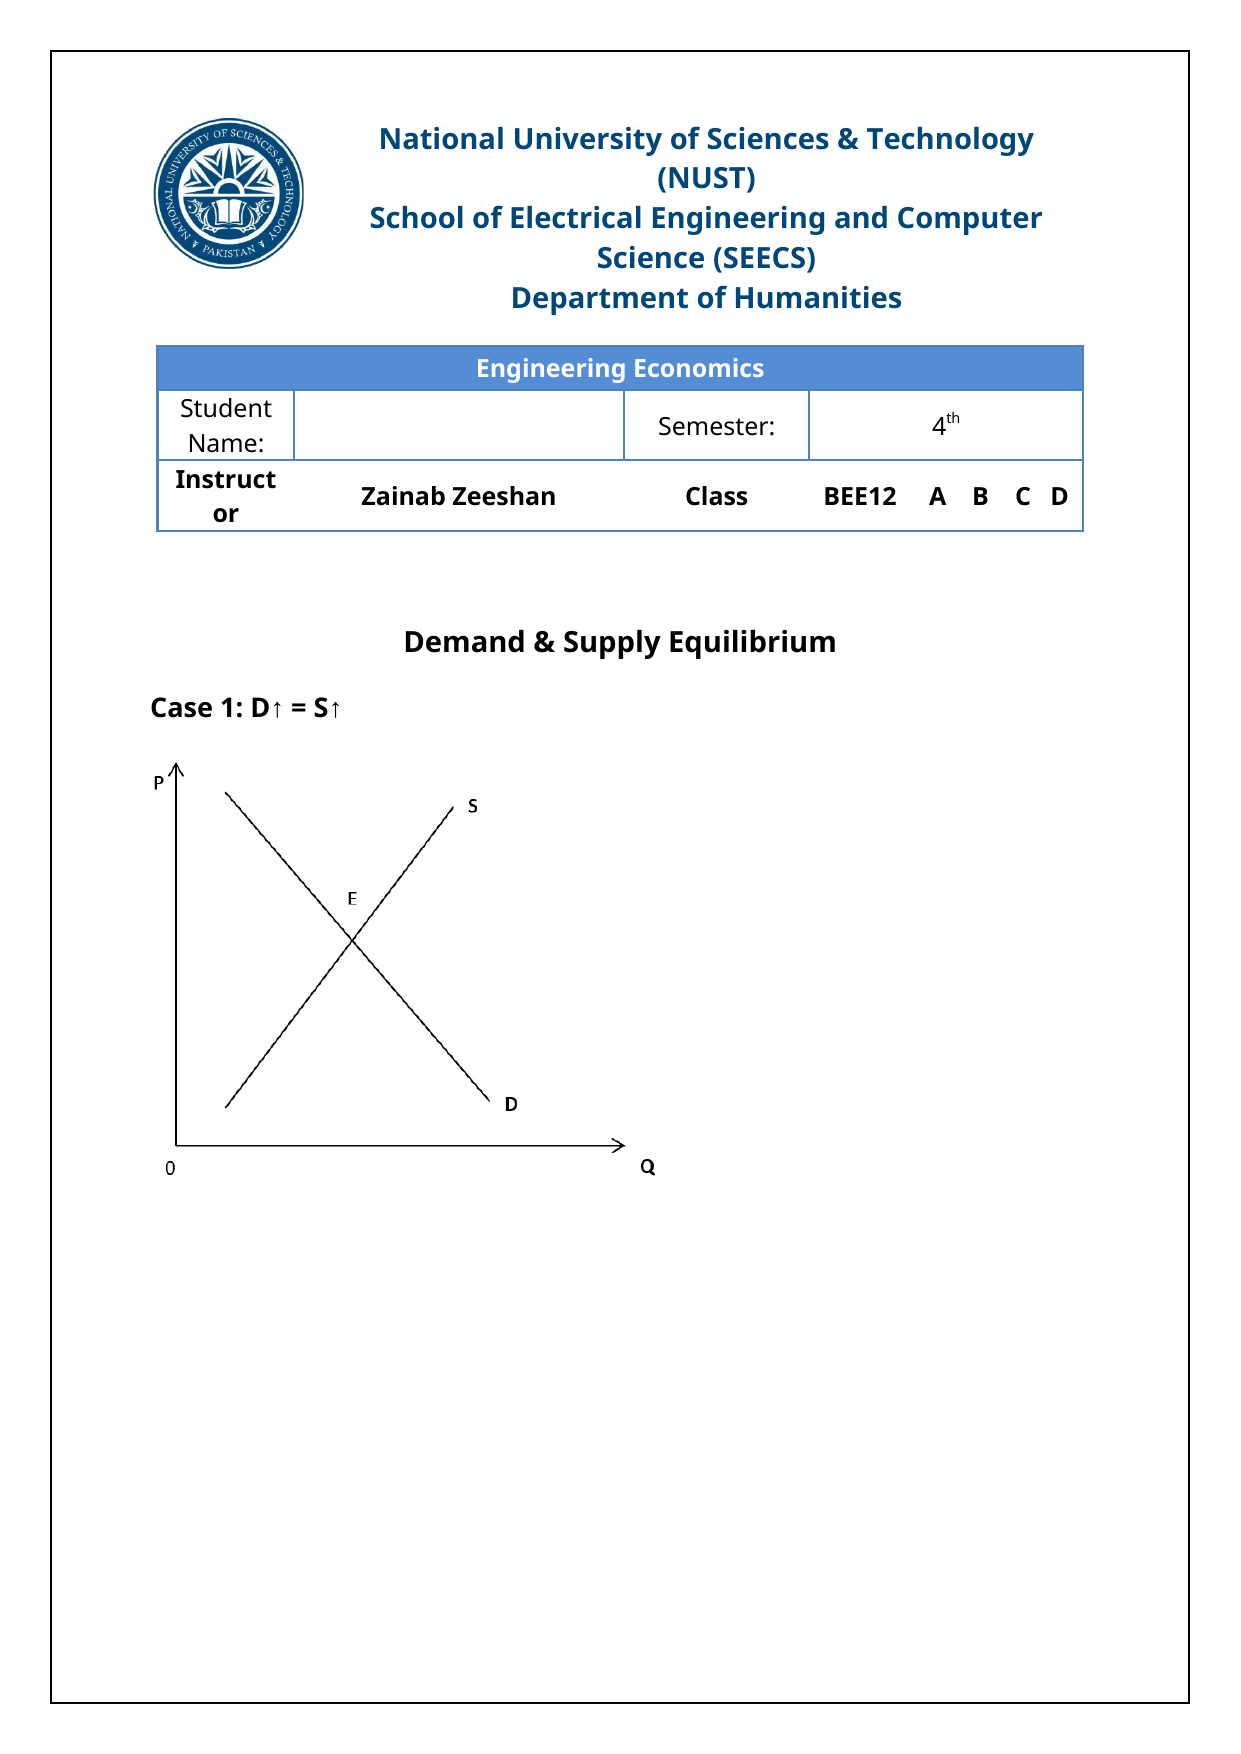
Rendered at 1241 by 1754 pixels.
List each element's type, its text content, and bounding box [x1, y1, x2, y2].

table_header [143, 118, 315, 317]
subtitle Case 1: D↑ = S↑ [150, 688, 1090, 725]
table_cell BEE12 A B C D [809, 461, 1082, 529]
table_cell [295, 391, 623, 459]
table_cell Class [624, 461, 809, 529]
table_cell Instructor [159, 461, 294, 529]
table_cell Zainab Zeeshan [294, 461, 624, 529]
picture [150, 755, 660, 1187]
table_header National University of Sciences & Technology (NUST) School of Electrical Engineering and Computer Science (SEECS) Department of Humanities [315, 118, 1098, 317]
table_header Engineering Economics [159, 347, 1082, 389]
text Demand & Supply Equilibrium [150, 622, 1090, 661]
table_cell Semester: [625, 391, 808, 459]
table_cell 4th [810, 391, 1082, 459]
table_cell Student Name: [159, 391, 293, 459]
picture [153, 118, 304, 269]
